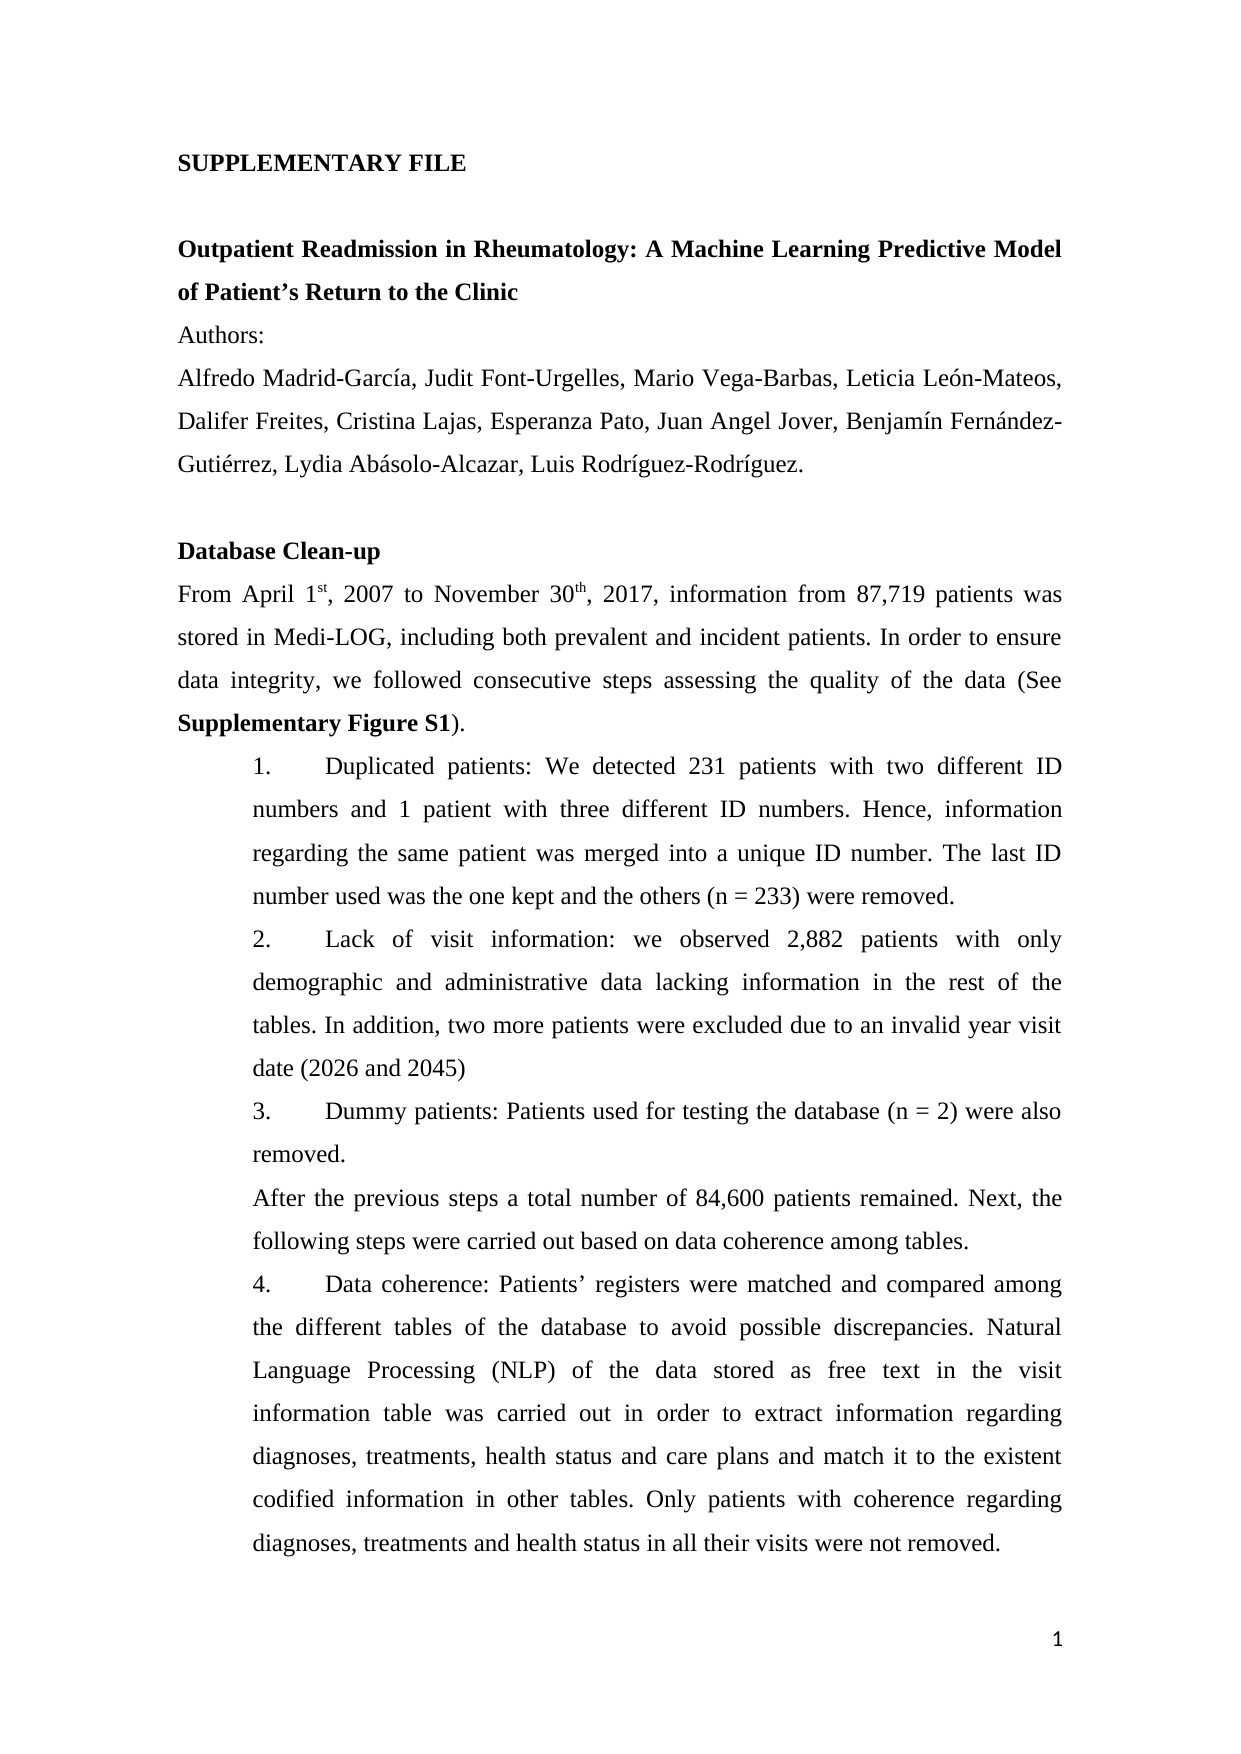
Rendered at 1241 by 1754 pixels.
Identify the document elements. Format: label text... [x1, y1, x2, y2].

list Duplicated patients: We detected 231 patients with two different ID numbers and 1 patient with three different ID numbers. Hence, information regarding the same patient was merged into a unique ID number. The last ID number used was the one kept and the others (n = 233) were removed. [252, 751, 1063, 909]
list Lack of visit information: we observed 2,882 patients with only demographic and administrative data lacking information in the rest of the tables. In addition, two more patients were excluded due to an invalid year visit date (2026 and 2045) [252, 924, 1063, 1082]
list After the previous steps a total number of 84,600 patients remained. Next, the following steps were carried out based on data coherence among tables. [252, 1183, 1063, 1254]
text Authors: [177, 320, 1063, 349]
text SUPPLEMENTARY FILE [177, 148, 1063, 176]
list Dummy patients: Patients used for testing the database (n = 2) were also removed. [252, 1096, 1063, 1168]
list Data coherence: Patients’ registers were matched and compared among the different tables of the database to avoid possible discrepancies. Natural Language Processing (NLP) of the data stored as free text in the visit information table was carried out in order to extract information regarding diagnoses, treatments, health status and care plans and match it to the existent codified information in other tables. Only patients with coherence regarding diagnoses, treatments and health status in all their visits were not removed. [252, 1269, 1063, 1556]
text Alfredo Madrid-García, Judit Font-Urgelles, Mario Vega-Barbas, Leticia León-Mateos, Dalifer Freites, Cristina Lajas, Esperanza Pato, Juan Angel Jover, Benjamín Fernández-Gutiérrez, Lydia Abásolo-Alcazar, Luis Rodríguez-Rodríguez. [177, 363, 1063, 478]
text Outpatient Readmission in Rheumatology: A Machine Learning Predictive Model of Patient’s Return to the Clinic [177, 234, 1063, 306]
text Database Clean-up [177, 536, 1063, 564]
text From April 1st, 2007 to November 30th, 2017, information from 87,719 patients was stored in Medi-LOG, including both prevalent and incident patients. In order to ensure data integrity, we followed consecutive steps assessing the quality of the data (See Supplementary Figure S1). [177, 579, 1063, 737]
